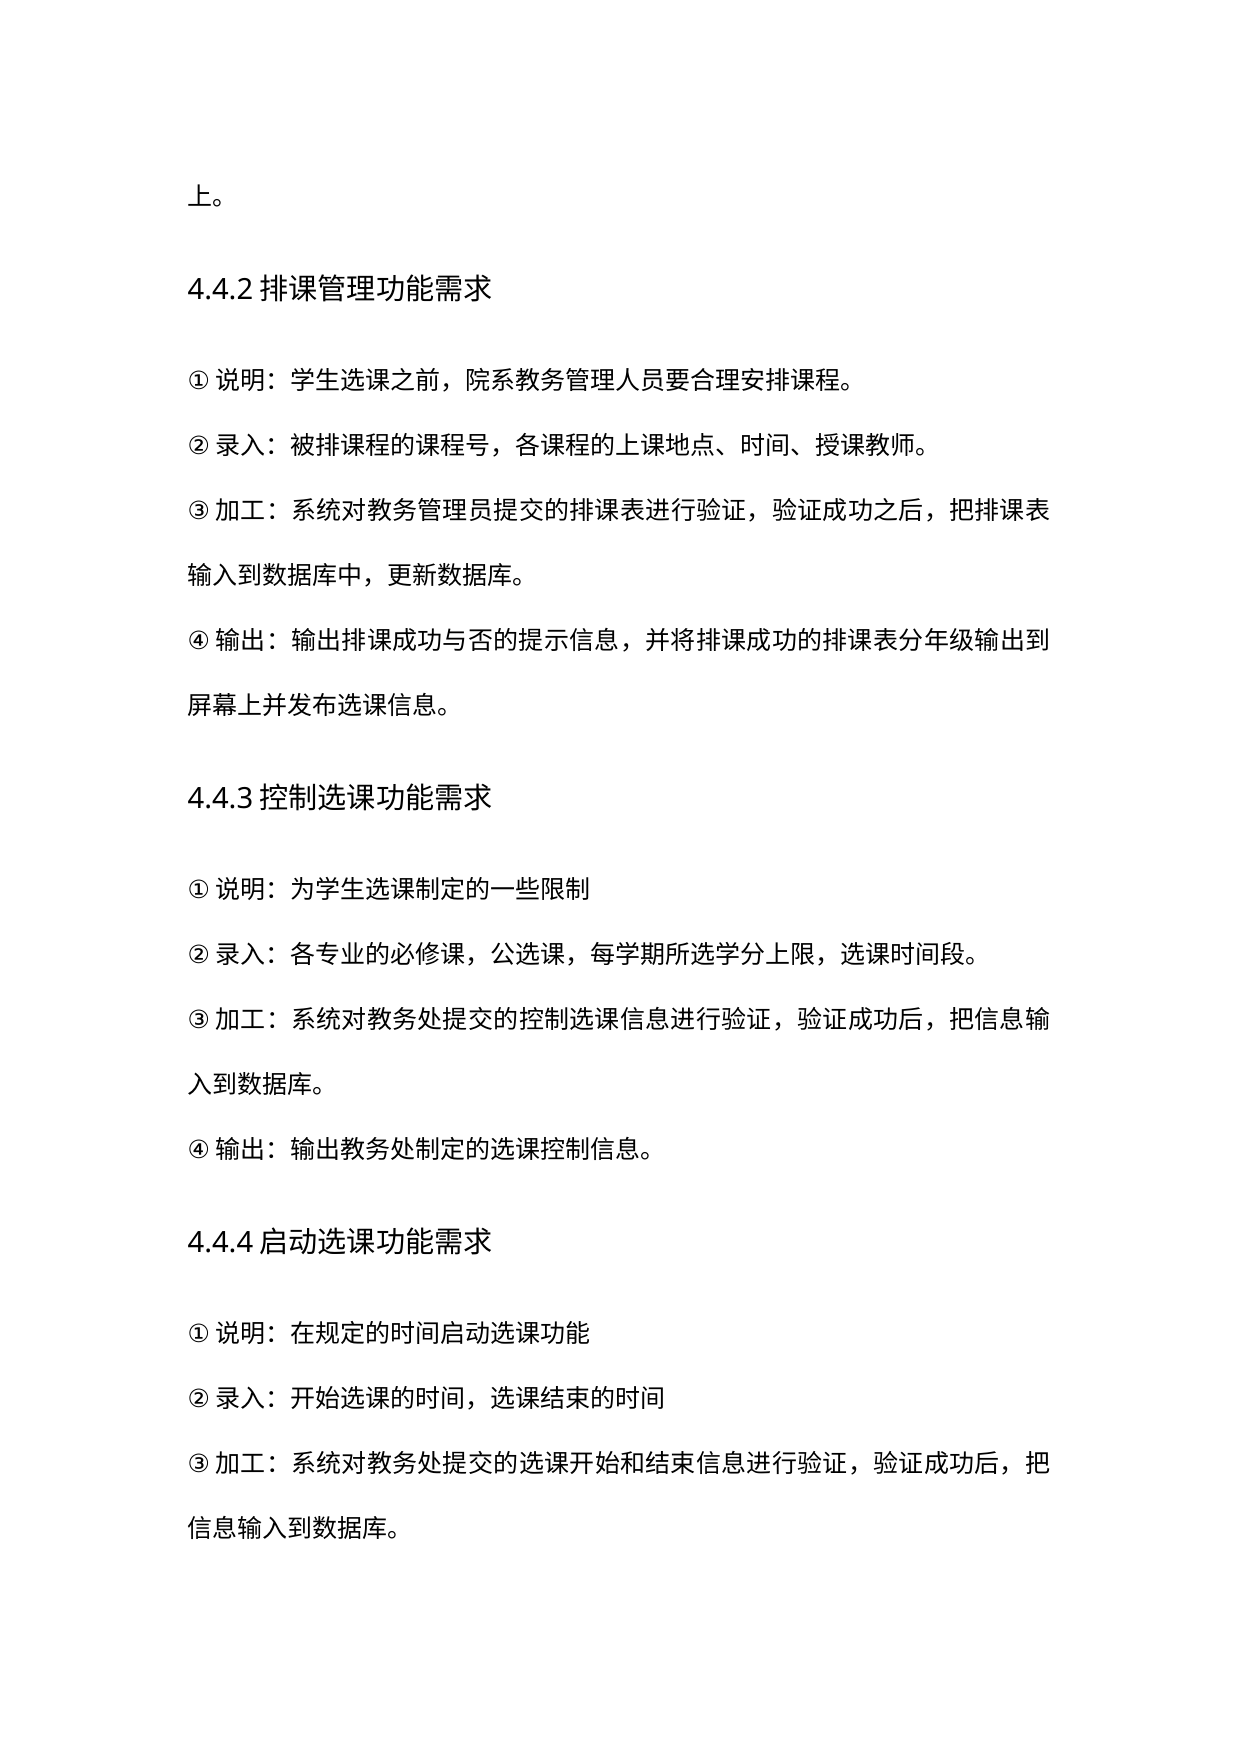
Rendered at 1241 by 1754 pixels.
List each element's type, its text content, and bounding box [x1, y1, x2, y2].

text ①说明：在规定的时间启动选课功能 [187, 1299, 1053, 1364]
text ②录入：被排课程的课程号，各课程的上课地点、时间、授课教师。 [187, 411, 1053, 476]
subtitle 4.4.4启动选课功能需求 [187, 1207, 1053, 1272]
text ②录入：开始选课的时间，选课结束的时间 [187, 1364, 1053, 1429]
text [187, 162, 1053, 227]
subtitle 4.4.3控制选课功能需求 [187, 763, 1053, 828]
text ②录入：各专业的必修课，公选课，每学期所选学分上限，选课时间段。 [187, 920, 1053, 985]
text ③加工：系统对教务处提交的选课开始和结束信息进行验证，验证成功后，把信息输入到数据库。 [187, 1429, 1053, 1559]
text ①说明：为学生选课制定的一些限制 [187, 855, 1053, 920]
text ③加工：系统对教务管理员提交的排课表进行验证，验证成功之后，把排课表输入到数据库中，更新数据库。 [187, 476, 1053, 606]
text ①说明：学生选课之前，院系教务管理人员要合理安排课程。 [187, 346, 1053, 411]
text ④输出：输出教务处制定的选课控制信息。 [187, 1115, 1053, 1180]
text ④输出：输出排课成功与否的提示信息，并将排课成功的排课表分年级输出到屏幕上并发布选课信息。 [187, 606, 1053, 736]
subtitle 4.4.2排课管理功能需求 [187, 254, 1053, 319]
text ③加工：系统对教务处提交的控制选课信息进行验证，验证成功后，把信息输入到数据库。 [187, 985, 1053, 1115]
